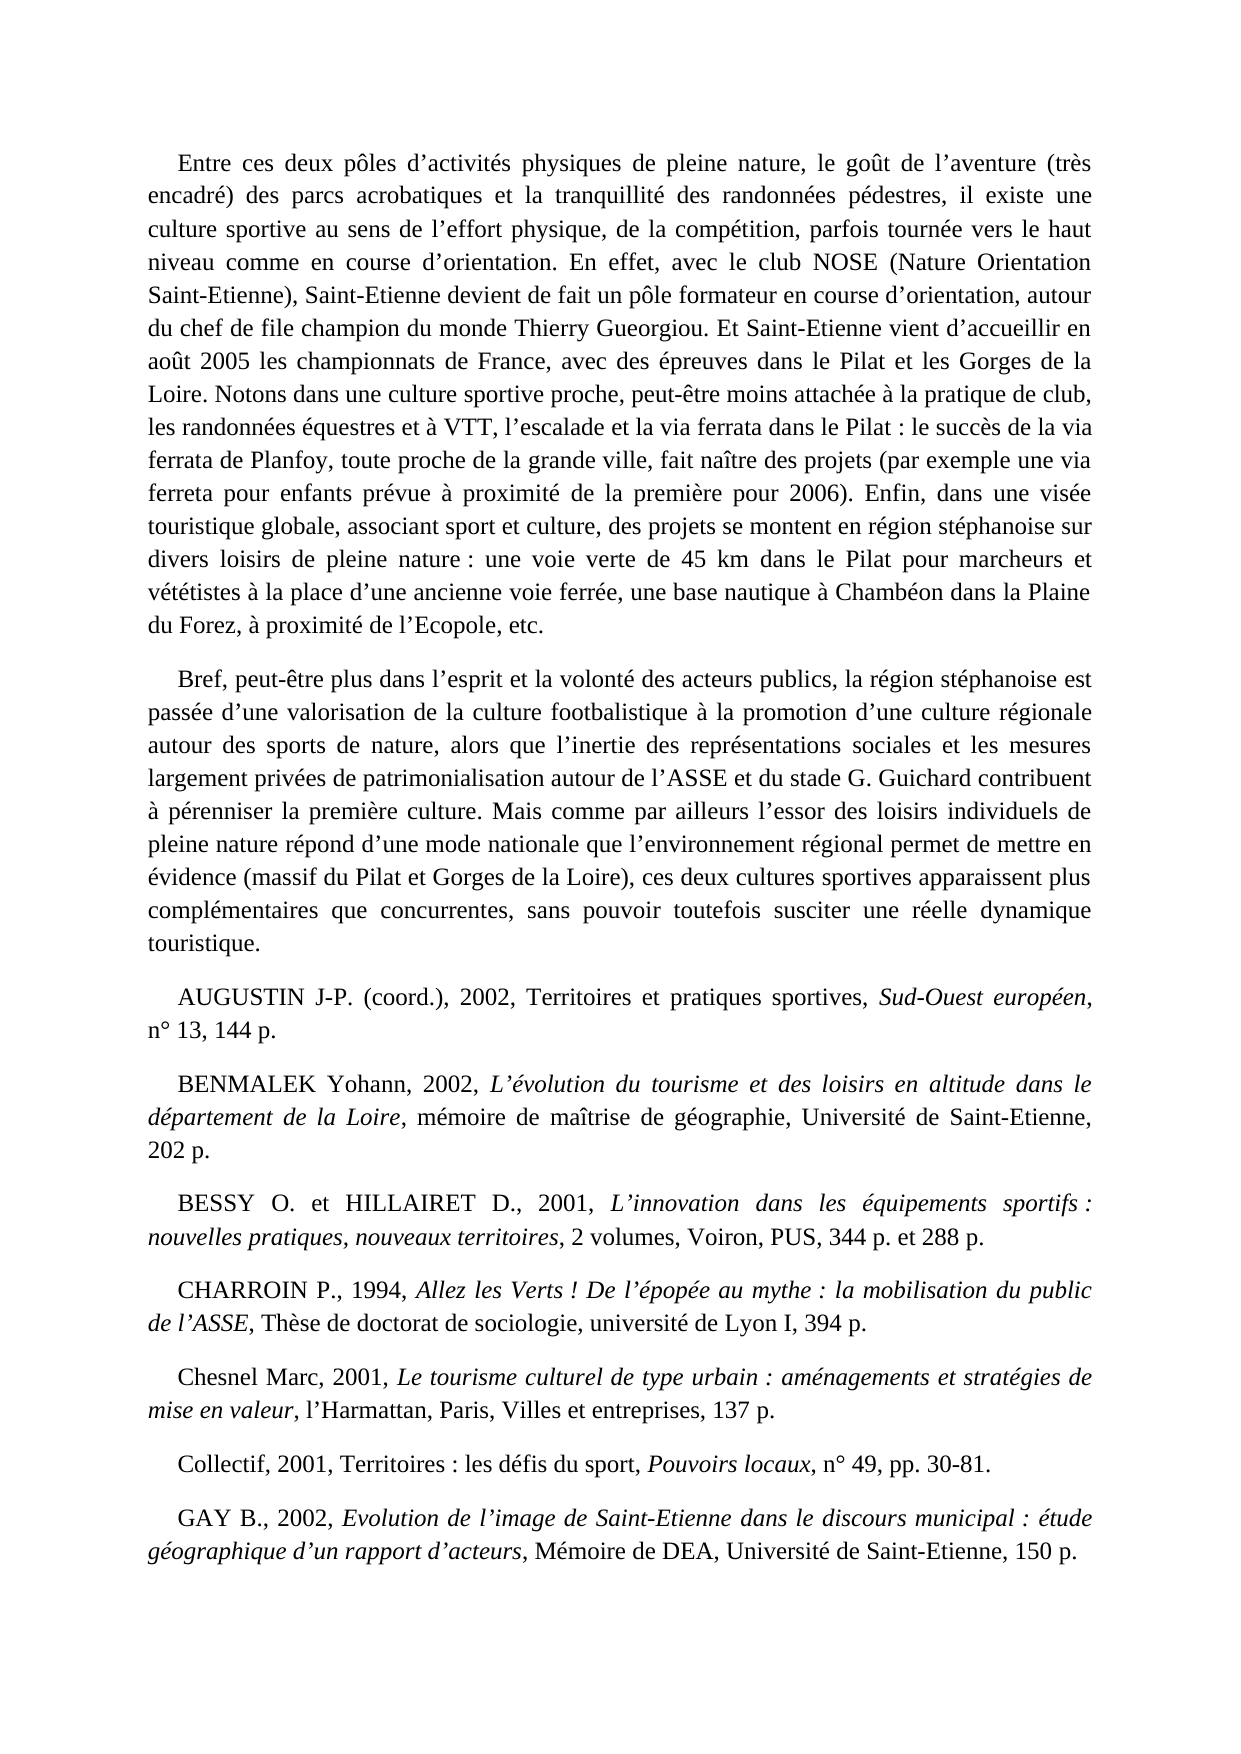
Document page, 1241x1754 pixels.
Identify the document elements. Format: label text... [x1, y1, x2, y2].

text Collectif, 2001, Territoires : les défis du sport, Pouvoirs locaux, n° 49, pp. 30-81. [148, 1449, 1093, 1478]
text Benmalek Yohann, 2002, L’évolution du tourisme et des loisirs en altitude dans le département de la Loire, mémoire de maîtrise de géographie, Université de Saint-Etienne, 202 p. [148, 1069, 1093, 1163]
text Bref, peut-être plus dans l’esprit et la volonté des acteurs publics, la région stéphanoise est passée d’une valorisation de la culture footbalistique à la promotion d’une culture régionale autour des sports de nature, alors que l’inertie des représentations sociales et les mesures largement privées de patrimonialisation autour de l’ASSE et du stade G. Guichard contribuent à pérenniser la première culture. Mais comme par ailleurs l’essor des loisirs individuels de pleine nature répond d’une mode nationale que l’environnement régional permet de mettre en évidence (massif du Pilat et Gorges de la Loire), ces deux cultures sportives apparaissent plus complémentaires que concurrentes, sans pouvoir toutefois susciter une réelle dynamique touristique. [148, 664, 1093, 957]
text Bessy O. et Hillairet D., 2001, L’innovation dans les équipements sportifs : nouvelles pratiques, nouveaux territoires, 2 volumes, Voiron, PUS, 344 p. et 288 p. [148, 1188, 1093, 1250]
text Augustin J-P. (coord.), 2002, Territoires et pratiques sportives, Sud-Ouest européen, n° 13, 144 p. [148, 982, 1093, 1043]
text Gay B., 2002, Evolution de l’image de Saint-Etienne dans le discours municipal : étude géographique d’un rapport d’acteurs, Mémoire de DEA, Université de Saint-Etienne, 150 p. [148, 1503, 1093, 1565]
text Charroin P., 1994, Allez les Verts ! De l’épopée au mythe : la mobilisation du public de l’ASSE, Thèse de doctorat de sociologie, université de Lyon I, 394 p. [148, 1275, 1093, 1337]
text Chesnel Marc, 2001, Le tourisme culturel de type urbain : aménagements et stratégies de mise en valeur, l’Harmattan, Paris, Villes et entreprises, 137 p. [148, 1362, 1093, 1424]
text Entre ces deux pôles d’activités physiques de pleine nature, le goût de l’aventure (très encadré) des parcs acrobatiques et la tranquillité des randonnées pédestres, il existe une culture sportive au sens de l’effort physique, de la compétition, parfois tournée vers le haut niveau comme en course d’orientation. En effet, avec le club NOSE (Nature Orientation Saint-Etienne), Saint-Etienne devient de fait un pôle formateur en course d’orientation, autour du chef de file champion du monde Thierry Gueorgiou. Et Saint-Etienne vient d’accueillir en août 2005 les championnats de France, avec des épreuves dans le Pilat et les Gorges de la Loire. Notons dans une culture sportive proche, peut-être moins attachée à la pratique de club, les randonnées équestres et à VTT, l’escalade et la via ferrata dans le Pilat : le succès de la via ferrata de Planfoy, toute proche de la grande ville, fait naître des projets (par exemple une via ferreta pour enfants prévue à proximité de la première pour 2006). Enfin, dans une visée touristique globale, associant sport et culture, des projets se montent en région stéphanoise sur divers loisirs de pleine nature : une voie verte de 45 km dans le Pilat pour marcheurs et vététistes à la place d’une ancienne voie ferrée, une base nautique à Chambéon dans la Plaine du Forez, à proximité de l’Ecopole, etc. [148, 148, 1093, 639]
